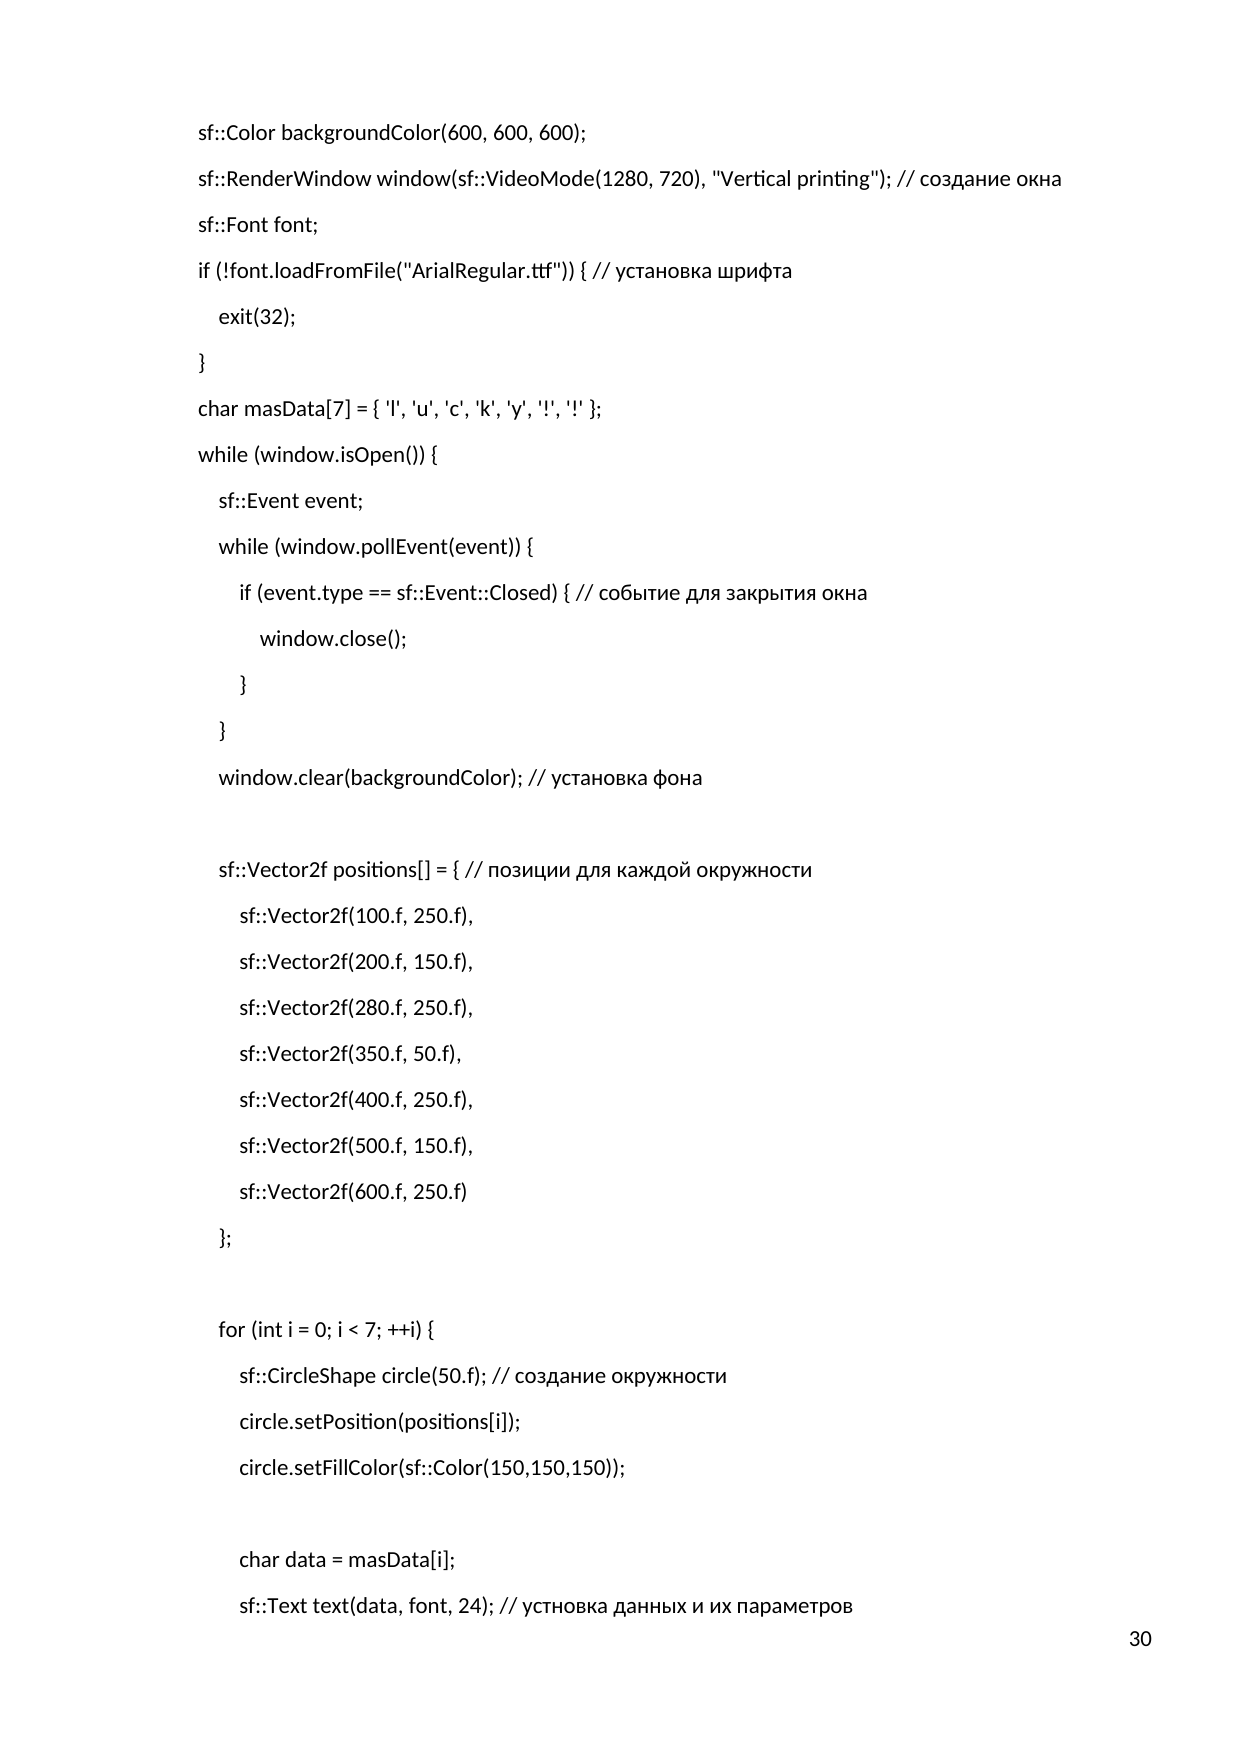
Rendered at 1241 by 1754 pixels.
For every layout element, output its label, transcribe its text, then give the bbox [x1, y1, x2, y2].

text if (event.type == sf::Event::Closed) { // событие для закрытия окна [177, 578, 1152, 607]
text } [177, 348, 1152, 376]
text sf::Vector2f(100.f, 250.f), [177, 901, 1152, 929]
text sf::Font font; [177, 210, 1152, 238]
text window.clear(backgroundСolor); // установка фона [177, 763, 1152, 791]
text while (window.pollEvent(event)) { [177, 532, 1152, 561]
text for (int i = 0; i < 7; ++i) { [177, 1315, 1152, 1343]
text }; [177, 1223, 1152, 1251]
text while (window.isOpen()) { [177, 440, 1152, 468]
text sf::Vector2f positions[] = { // позиции для каждой окружности [177, 855, 1152, 883]
text sf::Vector2f(600.f, 250.f) [177, 1177, 1152, 1205]
text sf::RenderWindow window(sf::VideoMode(1280, 720), "Vertical printing"); // создание окна [177, 164, 1152, 192]
text } [177, 717, 1152, 745]
text sf::Vector2f(500.f, 150.f), [177, 1131, 1152, 1159]
text sf::CircleShape circle(50.f); // создание окружности [177, 1361, 1152, 1389]
text char masData[7] = { 'l', 'u', 'c', 'k', 'y', '!', '!' }; [177, 394, 1152, 422]
text sf::Color backgroundСolor(600, 600, 600); [177, 118, 1152, 146]
text if (!font.loadFromFile("ArialRegular.ttf")) { // установка шрифта [177, 256, 1152, 284]
text circle.setFillColor(sf::Color(150,150,150)); [177, 1453, 1152, 1481]
text window.close(); [177, 624, 1152, 653]
text exit(32); [177, 302, 1152, 330]
text char data = masData[i]; [177, 1545, 1152, 1573]
text } [177, 671, 1152, 699]
text sf::Vector2f(200.f, 150.f), [177, 947, 1152, 975]
text sf::Event event; [177, 486, 1152, 514]
text sf::Vector2f(280.f, 250.f), [177, 993, 1152, 1021]
text circle.setPosition(positions[i]); [177, 1407, 1152, 1435]
text sf::Vector2f(350.f, 50.f), [177, 1039, 1152, 1067]
text sf::Vector2f(400.f, 250.f), [177, 1085, 1152, 1113]
text sf::Text text(data, font, 24); // устновка данных и их параметров [177, 1591, 1152, 1619]
